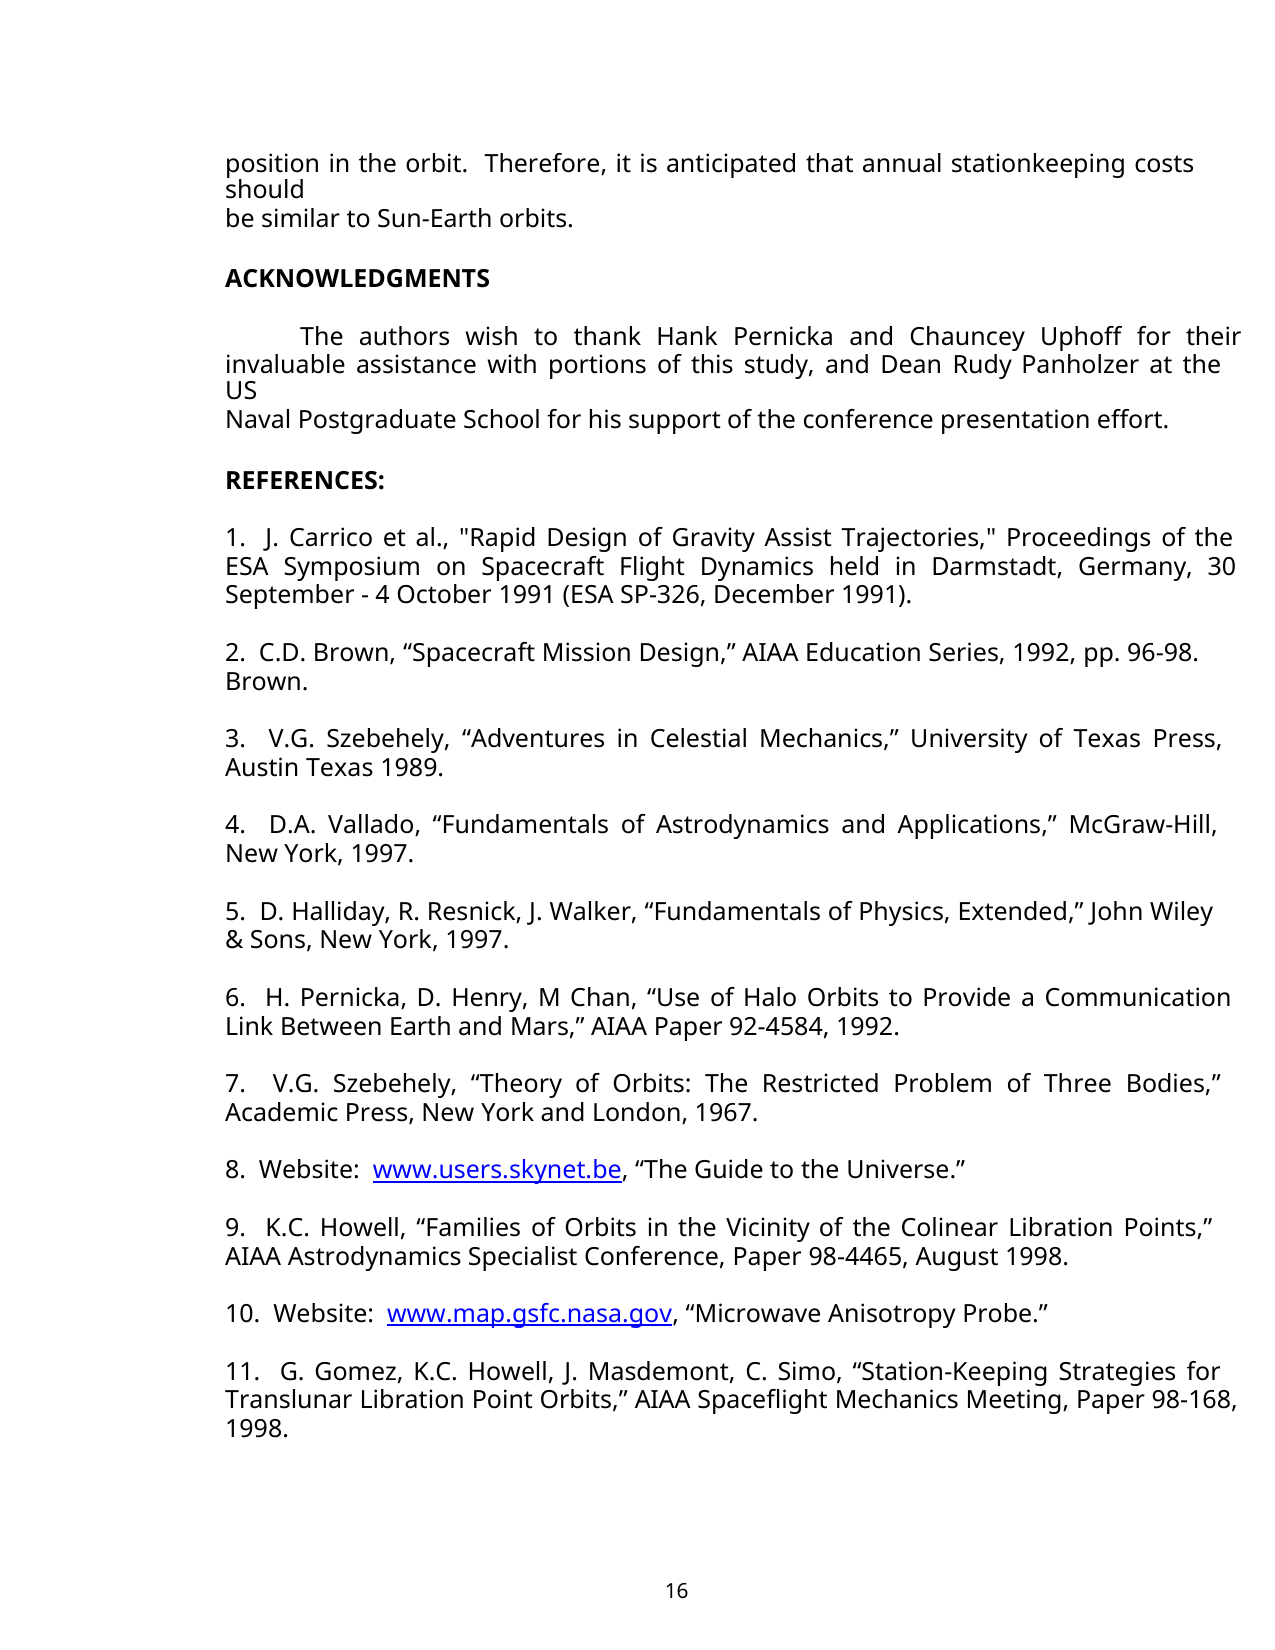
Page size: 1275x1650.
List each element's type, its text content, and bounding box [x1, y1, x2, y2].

text Translunar Libration Point Orbits,” AIAA Spaceflight Mechanics Meeting, Paper 98-168, [225, 1388, 1260, 1414]
text September - 4 October 1991 (ESA SP-326, December 1991). [225, 583, 1261, 609]
text invaluable assistance with portions of this study, and Dean Rudy Panholzer at the US [225, 353, 1261, 405]
text ESA Symposium on Spacecraft Flight Dynamics held in Darmstadt, Germany, 30 [225, 554, 1261, 580]
text REFERENCES: [225, 468, 439, 494]
text AIAA Astrodynamics Specialist Conference, Paper 98-4465, August 1998. [225, 1244, 1261, 1270]
text 2. C.D. Brown, “Spacecraft Mission Design,” AIAA Education Series, 1992, pp. 96-98. [225, 640, 1242, 666]
text position in the orbit. Therefore, it is anticipated that annual stationkeeping costs should [225, 152, 1261, 204]
text ACKNOWLEDGMENTS [225, 267, 544, 293]
text 8. Website: www.users.skynet.be, “The Guide to the Universe.” [225, 1158, 976, 1184]
text Academic Press, New York and London, 1967. [225, 1100, 1261, 1126]
text 7. V.G. Szebehely, “Theory of Orbits: The Restricted Problem of Three Bodies,” [225, 1072, 1261, 1098]
text The authors wish to thank Hank Pernicka and Chauncey Uphoff for their [300, 324, 1261, 350]
text 16 [664, 1581, 716, 1603]
text 1998. [225, 1417, 1260, 1443]
text New York, 1997. [225, 842, 1261, 868]
text be similar to Sun-Earth orbits. [225, 206, 1261, 232]
text 9. K.C. Howell, “Families of Orbits in the Vicinity of the Colinear Libration Points,” [225, 1215, 1261, 1241]
text Austin Texas 1989. [225, 755, 1262, 781]
text & Sons, New York, 1997. [225, 928, 1261, 954]
text 10. Website: www.map.gsfc.nasa.gov, “Microwave Anisotropy Probe.” [225, 1302, 1063, 1328]
text 4. D.A. Vallado, “Fundamentals of Astrodynamics and Applications,” McGraw-Hill, [225, 813, 1261, 839]
text 1. J. Carrico et al., "Rapid Design of Gravity Assist Trajectories," Proceedings of the [225, 525, 1261, 551]
text Naval Postgraduate School for his support of the conference presentation effort. [225, 408, 1261, 434]
text 5. D. Halliday, R. Resnick, J. Walker, “Fundamentals of Physics, Extended,” John Wiley [225, 899, 1261, 925]
text Brown. [225, 669, 1242, 695]
text 3. V.G. Szebehely, “Adventures in Celestial Mechanics,” University of Texas Press, [225, 727, 1262, 753]
text 6. H. Pernicka, D. Henry, M Chan, “Use of Halo Orbits to Provide a Communication [225, 985, 1260, 1011]
text 11. G. Gomez, K.C. Howell, J. Masdemont, C. Simo, “Station-Keeping Strategies for [225, 1359, 1260, 1385]
text Link Between Earth and Mars,” AIAA Paper 92-4584, 1992. [225, 1014, 1260, 1040]
